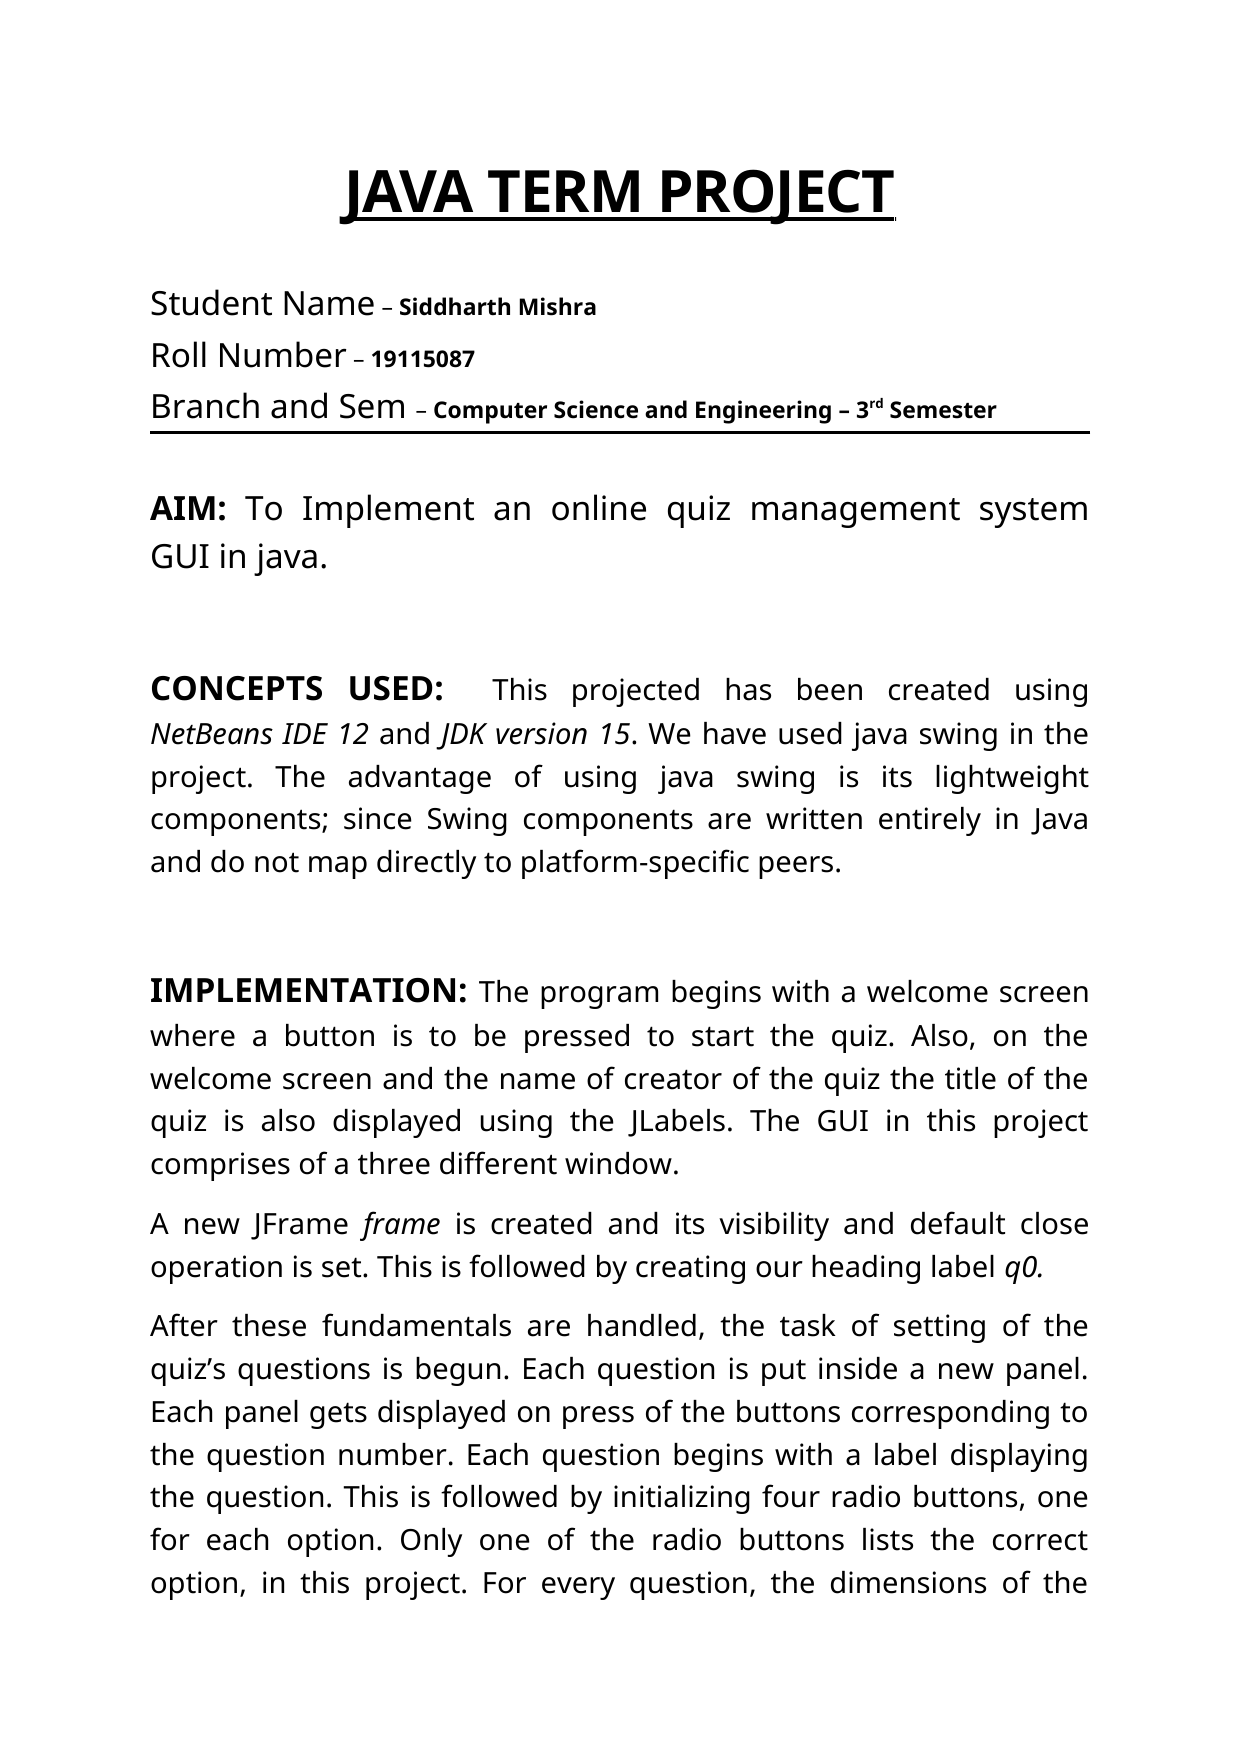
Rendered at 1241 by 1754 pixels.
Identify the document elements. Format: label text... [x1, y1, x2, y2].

text A new JFrame frame is created and its visibility and default close operation is set. This is followed by creating our heading label q0. [150, 1203, 1090, 1286]
text CONCEPTS USED: This projected has been created using NetBeans IDE 12 and JDK version 15. We have used java swing in the project. The advantage of using java swing is its lightweight components; since Swing components are written entirely in Java and do not map directly to platform-specific peers. [150, 664, 1090, 881]
text Branch and Sem – Computer Science and Engineering – 3rd Semester [150, 383, 1090, 431]
title JAVA TERM PROJECT [150, 150, 1090, 229]
text AIM: To Implement an online quiz management system GUI in java. [150, 484, 1090, 579]
text Student Name – Siddharth Mishra [150, 280, 1090, 325]
text Roll Number – 19115087 [150, 332, 1090, 377]
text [150, 1305, 1090, 1602]
text IMPLEMENTATION: The program begins with a welcome screen where a button is to be pressed to start the quiz. Also, on the welcome screen and the name of creator of the quiz the title of the quiz is also displayed using the JLabels. The GUI in this project comprises of a three different window. [150, 967, 1090, 1183]
